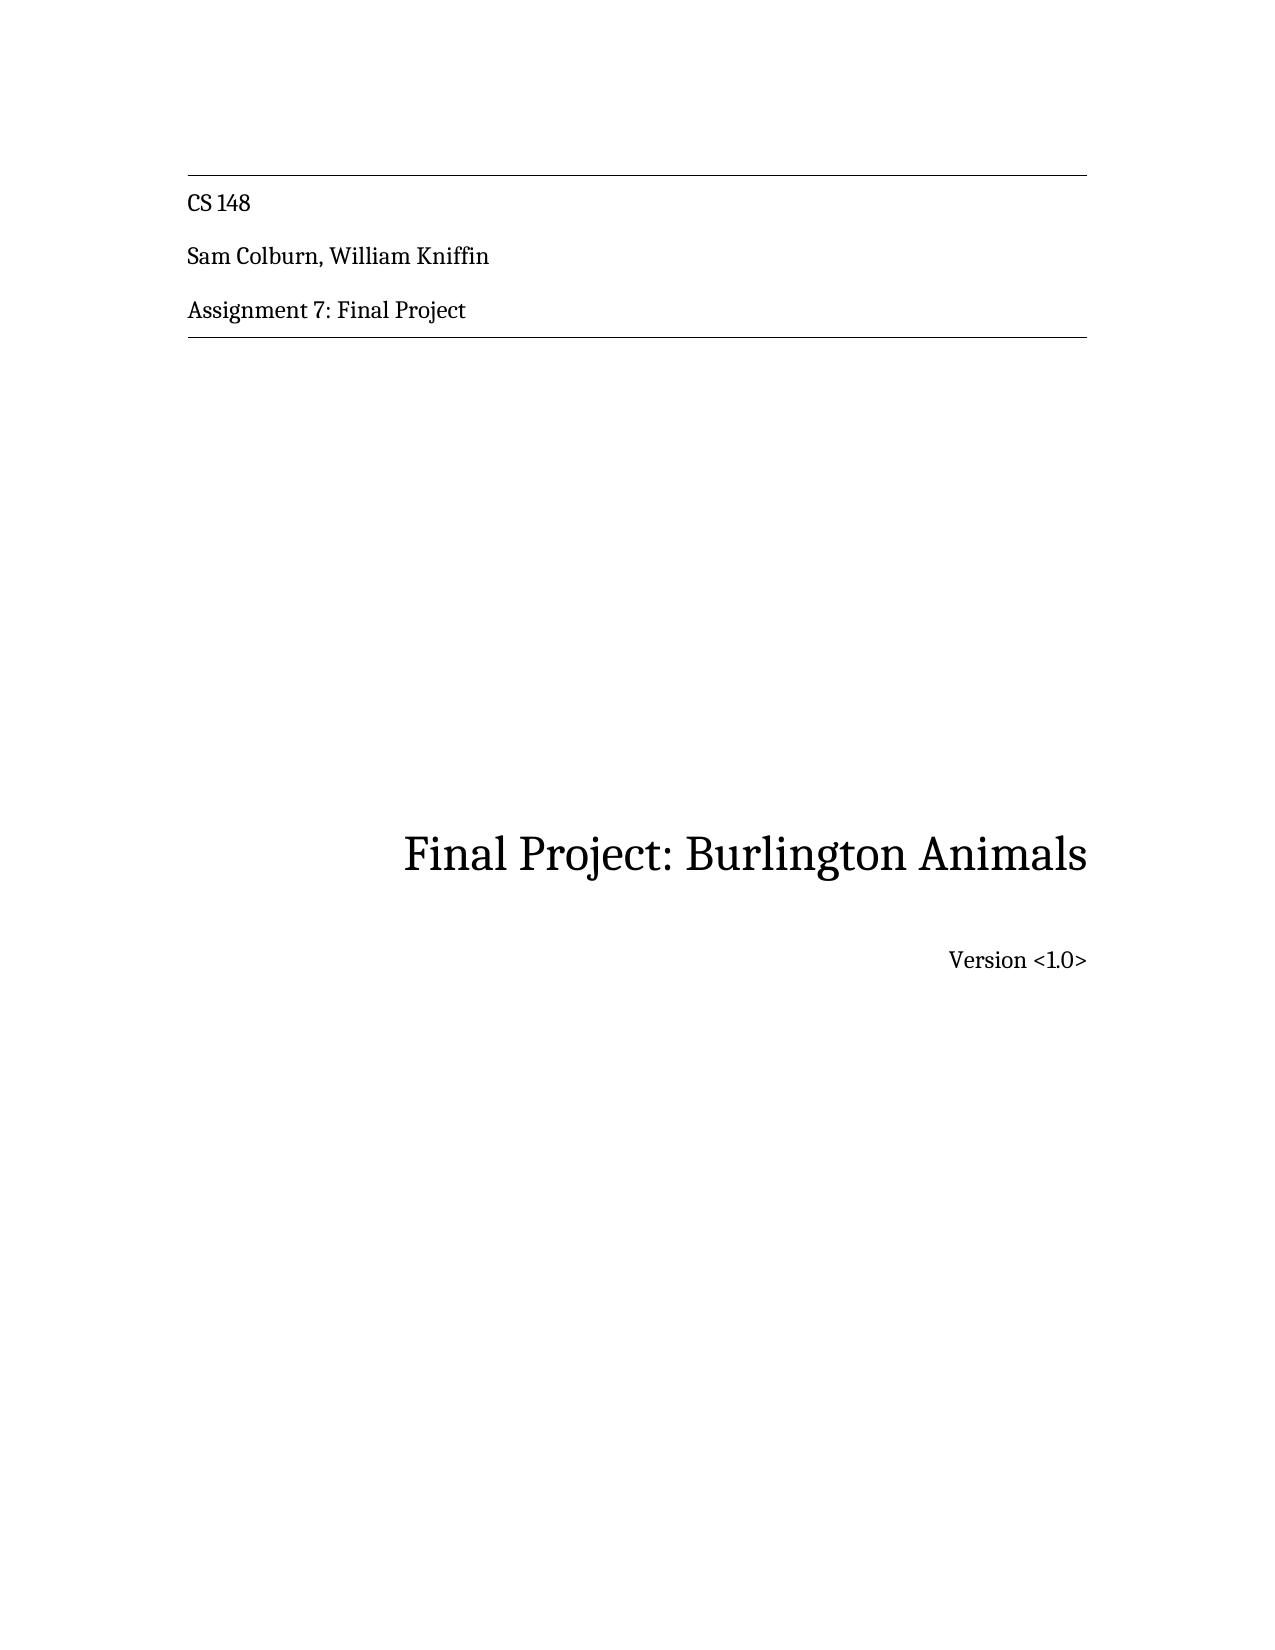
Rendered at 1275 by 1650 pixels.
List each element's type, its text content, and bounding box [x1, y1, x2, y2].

text Version <1.0> [187, 946, 1087, 974]
text Sam Colburn, William Kniffin [187, 229, 1087, 271]
text CS 148 [187, 176, 1087, 217]
text Assignment 7: Final Project [187, 282, 1087, 338]
text Final Project: Burlington Animals [187, 826, 1087, 883]
